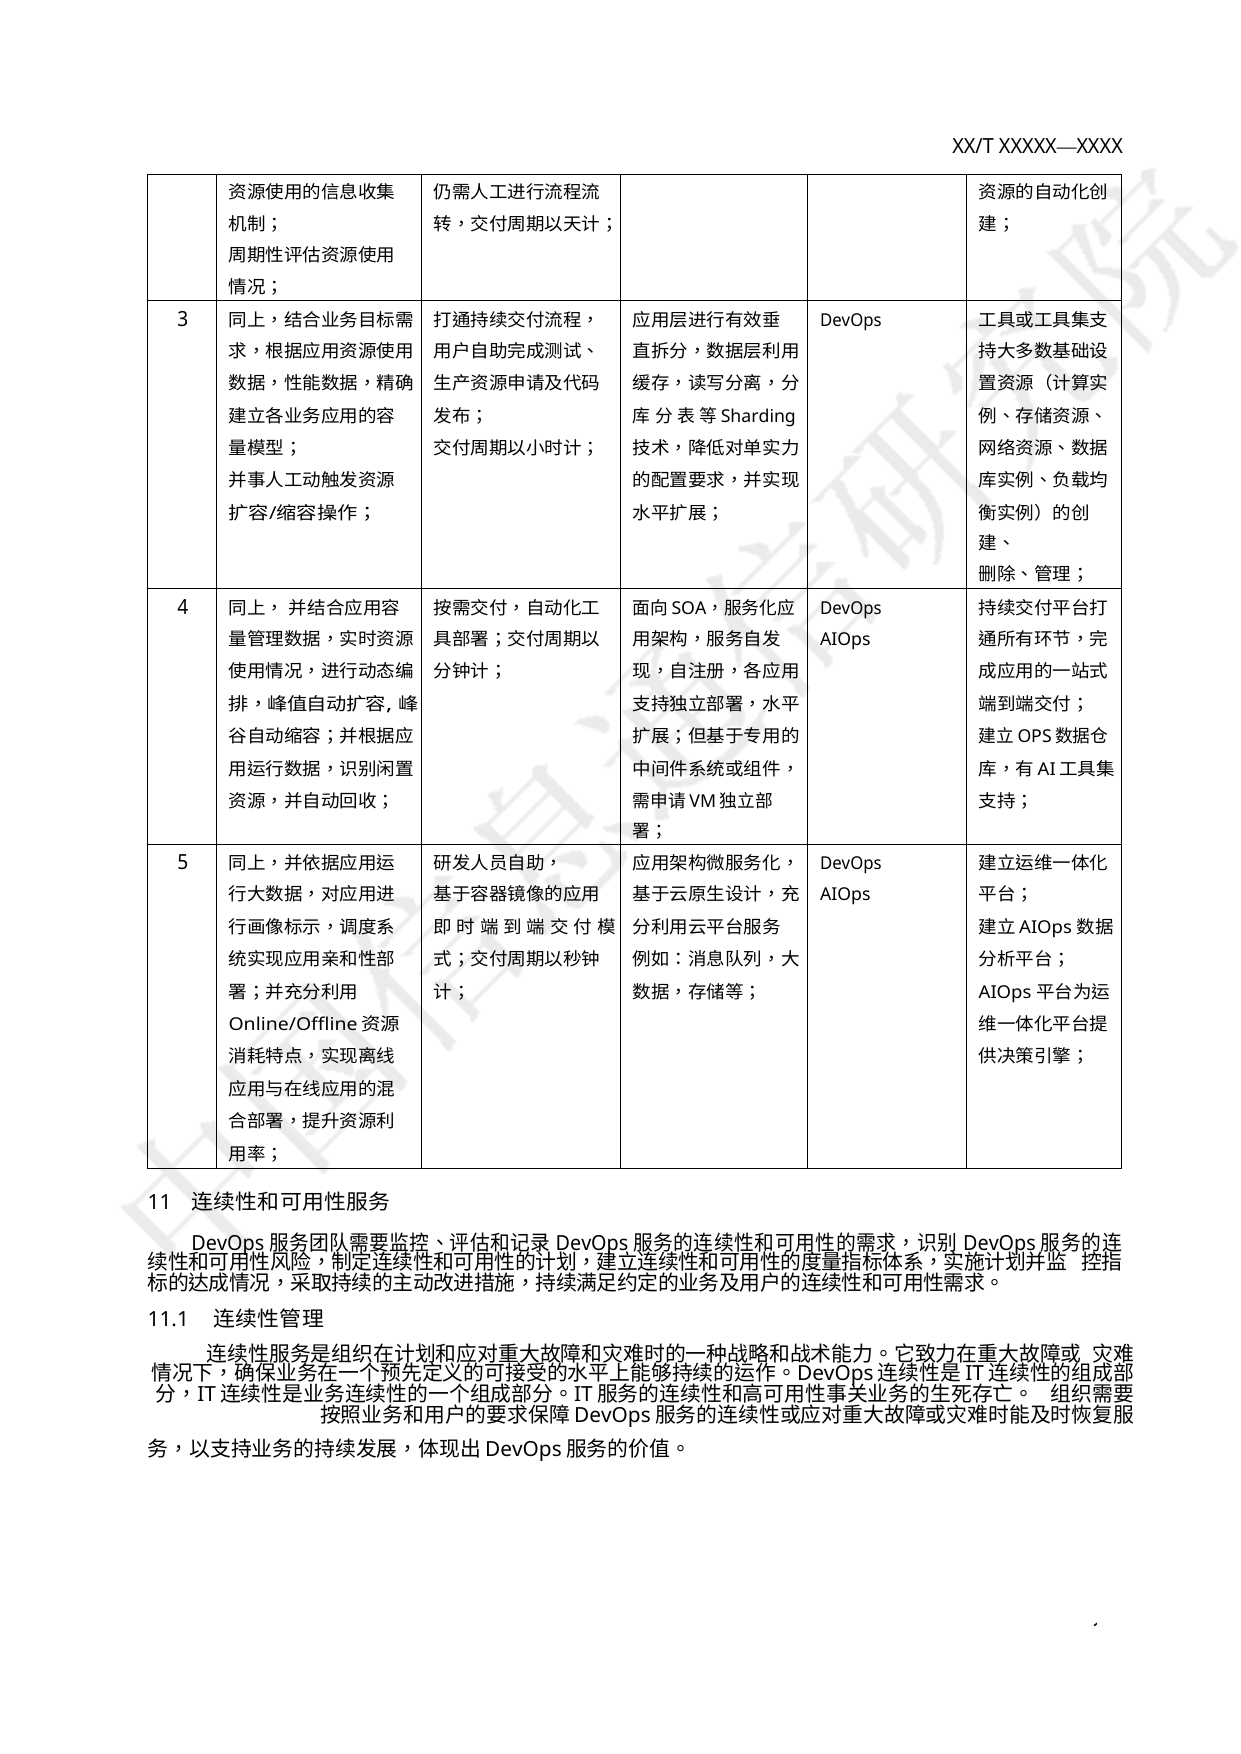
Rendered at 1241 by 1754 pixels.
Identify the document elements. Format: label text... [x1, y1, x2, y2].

text 务，以支持业务的持续发展，体现出DevOps服务的价值。 [147, 1428, 1215, 1464]
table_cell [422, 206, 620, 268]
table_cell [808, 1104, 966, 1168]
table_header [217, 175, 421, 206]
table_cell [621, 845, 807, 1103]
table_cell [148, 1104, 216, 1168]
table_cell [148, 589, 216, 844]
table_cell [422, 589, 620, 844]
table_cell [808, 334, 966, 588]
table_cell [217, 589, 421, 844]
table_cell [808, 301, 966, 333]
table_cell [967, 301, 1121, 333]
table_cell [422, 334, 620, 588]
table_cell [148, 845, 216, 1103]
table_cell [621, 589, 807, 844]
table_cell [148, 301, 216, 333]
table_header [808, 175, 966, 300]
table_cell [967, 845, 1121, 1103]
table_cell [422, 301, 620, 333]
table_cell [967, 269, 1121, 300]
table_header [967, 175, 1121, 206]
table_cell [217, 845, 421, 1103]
list 连续性管理 [147, 1304, 1215, 1332]
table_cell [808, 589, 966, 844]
list 连续性和可用性服务 [147, 1187, 1215, 1215]
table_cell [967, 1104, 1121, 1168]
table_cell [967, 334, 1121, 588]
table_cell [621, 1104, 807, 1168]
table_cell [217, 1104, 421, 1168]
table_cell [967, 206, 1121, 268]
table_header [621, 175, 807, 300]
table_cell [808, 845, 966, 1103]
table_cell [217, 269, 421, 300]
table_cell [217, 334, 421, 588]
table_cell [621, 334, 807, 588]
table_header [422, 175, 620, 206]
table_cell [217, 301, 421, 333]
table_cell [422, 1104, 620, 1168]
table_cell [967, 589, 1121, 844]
text 连续性服务是组织在计划和应对重大故障和灾难时的一种战略和战术能力。它致力在重大故障或 灾难情况下，确保业务在一个预先定义的可接受的水平上能够持续的运作。DevOps连续性是IT连续性的组成部分，IT连续性是业务连续性的一个组成部分。IT服务的连续性和高可用性事关业务的生死存亡。 组织需要按照业务和用户的要求保障DevOps服务的连续性或应对重大故障或灾难时能及时恢复服 [142, 1345, 1134, 1428]
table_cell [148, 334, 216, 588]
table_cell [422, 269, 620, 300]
text XX/T XXXXX—XXXX [54, 120, 1123, 163]
picture [62, 83, 1240, 1365]
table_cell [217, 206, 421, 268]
text DevOps服务团队需要监控、评估和记录DevOps服务的连续性和可用性的需求，识别DevOps服务的连 续性和可用性风险，制定连续性和可用性的计划，建立连续性和可用性的度量指标体系，实施计划并监 控指标的达成情况，采取持续的主动改进措施，持续满足约定的业务及用户的连续性和可用性需求。 [147, 1234, 1123, 1297]
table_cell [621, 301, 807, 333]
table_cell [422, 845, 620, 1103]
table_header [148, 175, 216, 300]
